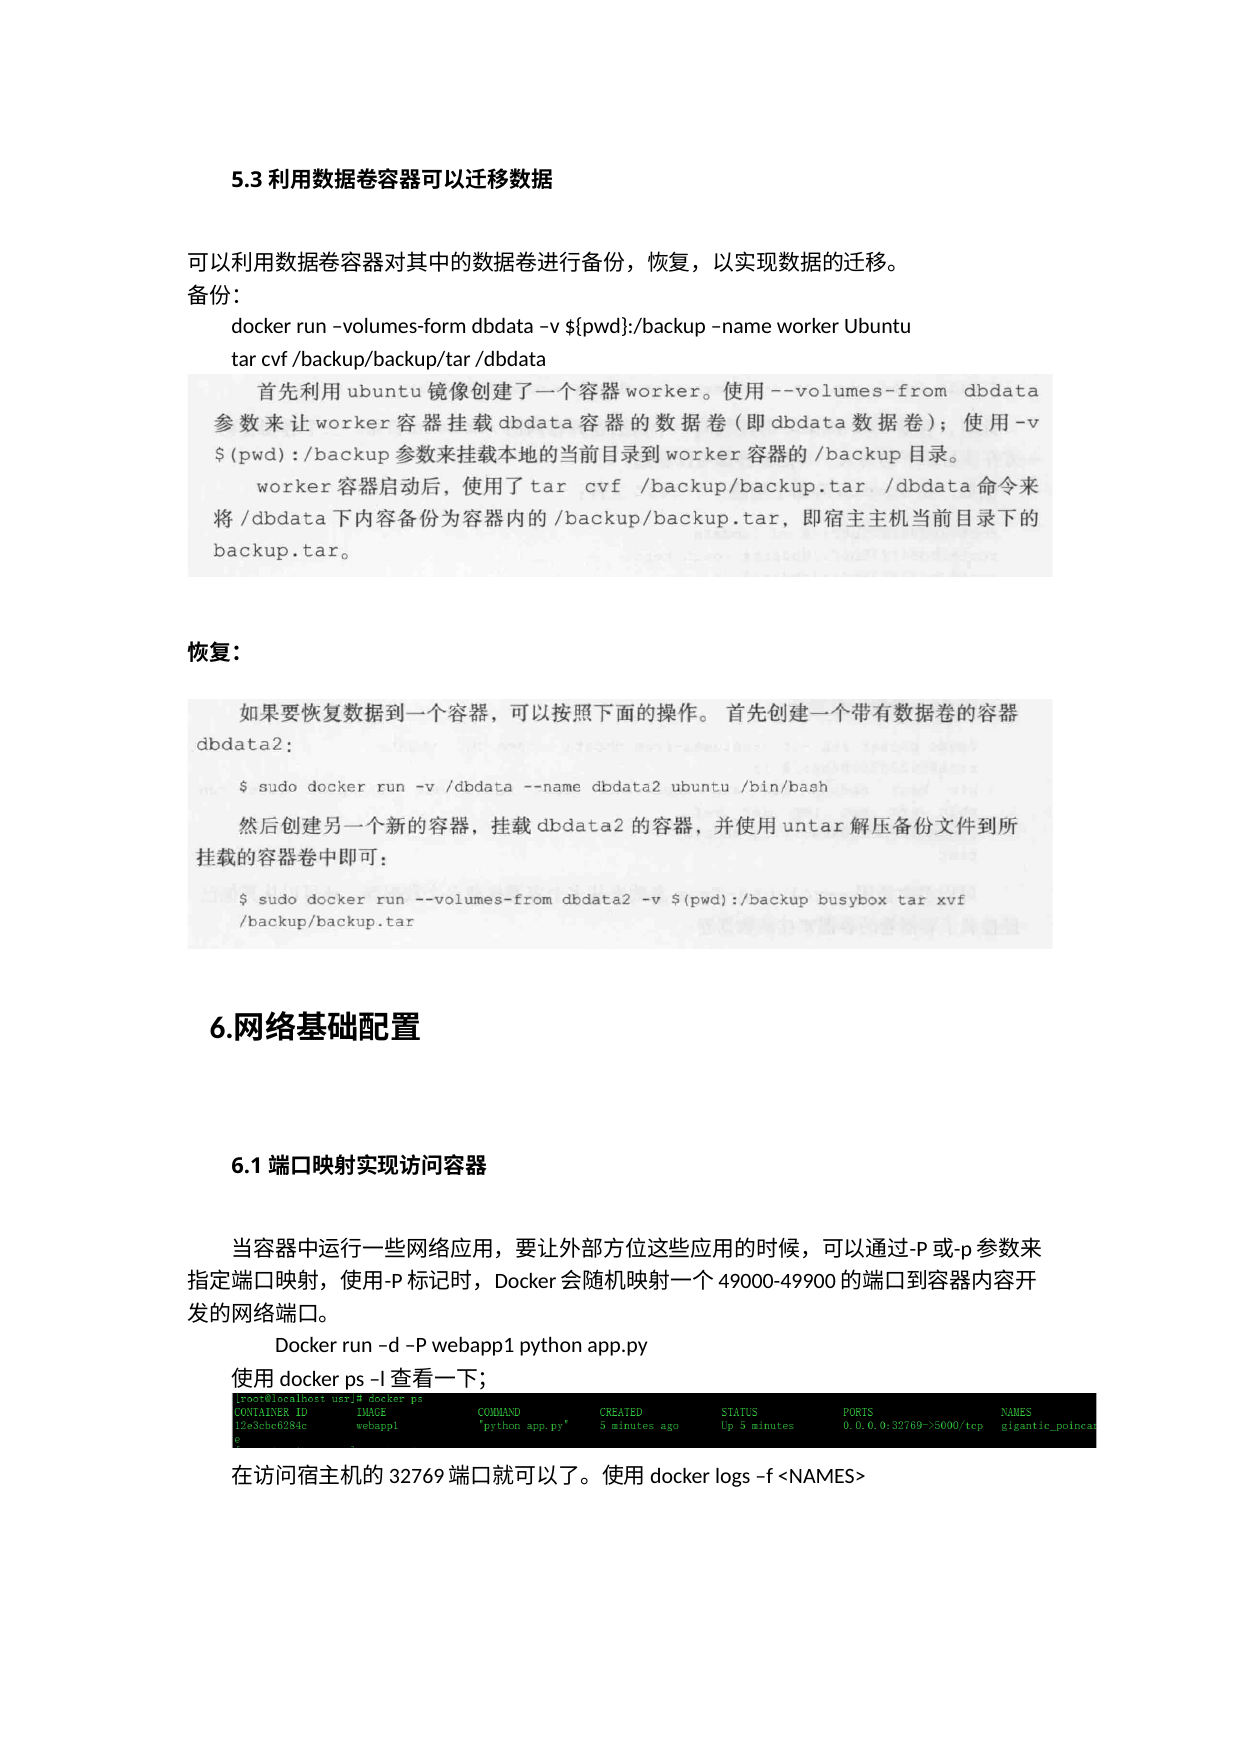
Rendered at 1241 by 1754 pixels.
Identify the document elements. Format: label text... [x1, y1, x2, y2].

text 使用docker ps –l 查看一下； [187, 1361, 1053, 1393]
text 5.3 利用数据卷容器可以迁移数据 [187, 162, 1053, 194]
text 6.网络基础配置 [209, 992, 1031, 1057]
text Docker run –d –P webapp1 python app.py [187, 1328, 1053, 1361]
text docker run –volumes-form dbdata –v ${pwd}:/backup –name worker Ubuntu [187, 310, 1053, 342]
text 可以利用数据卷容器对其中的数据卷进行备份，恢复，以实现数据的迁移。 [187, 245, 1053, 277]
picture [231, 1393, 1097, 1448]
text 恢复： [187, 635, 1053, 667]
text 当容器中运行一些网络应用，要让外部方位这些应用的时候，可以通过-P或-p参数来指定端口映射，使用-P标记时，Docker会随机映射一个49000-49900的端口到容器内容开发的网络端口。 [187, 1231, 1053, 1328]
text 备份： [187, 277, 1053, 310]
picture [187, 699, 1053, 949]
text 在访问宿主机的32769端口就可以了。使用docker logs –f <NAMES> [187, 1458, 1053, 1491]
text tar cvf /backup/backup/tar /dbdata [187, 342, 1053, 374]
text 6.1 端口映射实现访问容器 [187, 1148, 1053, 1180]
